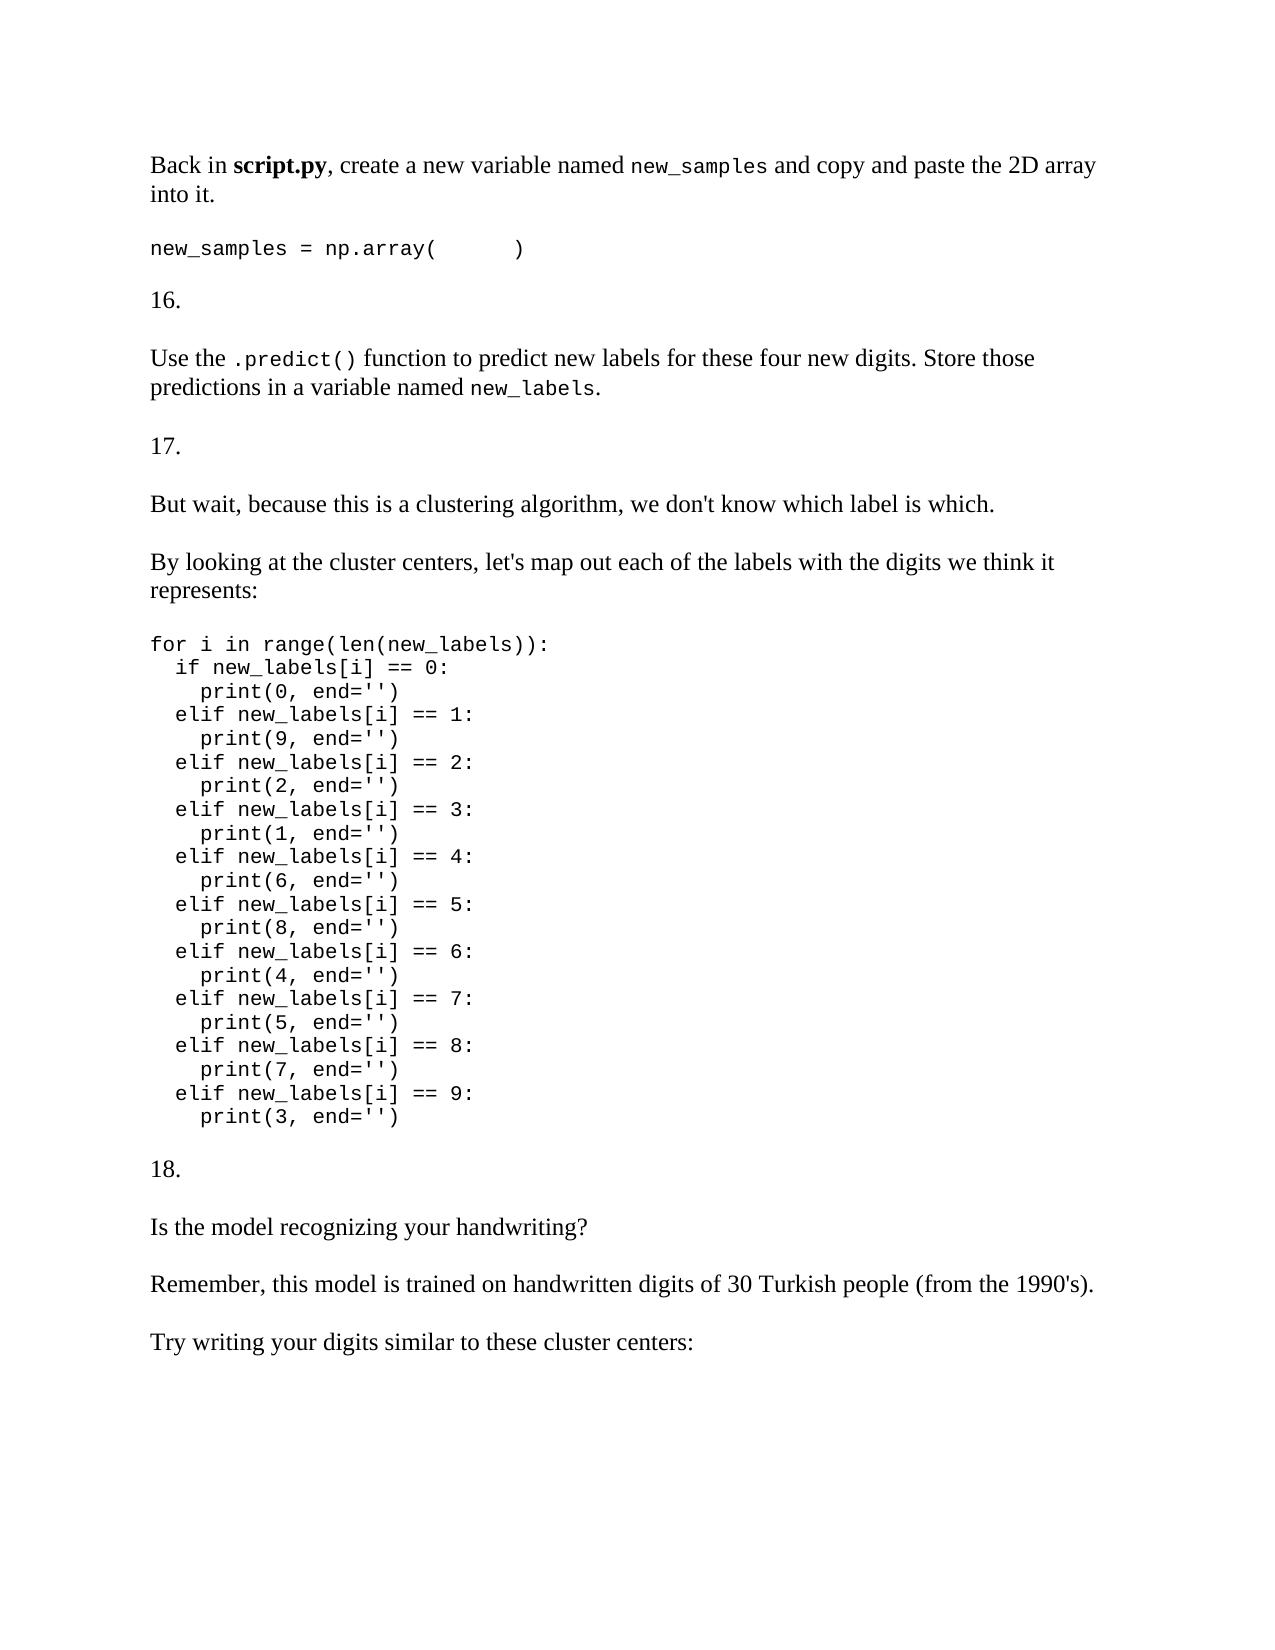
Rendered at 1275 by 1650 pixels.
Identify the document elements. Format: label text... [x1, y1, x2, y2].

text elif new_labels[i] == 6: [150, 941, 1125, 964]
text 17. [150, 431, 1125, 460]
text Try writing your digits similar to these cluster centers: [150, 1327, 1125, 1356]
text print(4, end='') [150, 964, 1125, 988]
text print(2, end='') [150, 775, 1125, 799]
text for i in range(len(new_labels)): [150, 633, 1125, 657]
text print(0, end='') [150, 681, 1125, 704]
text print(3, end='') [150, 1106, 1125, 1130]
text print(9, end='') [150, 728, 1125, 752]
text new_samples = np.array( ) [150, 237, 1125, 261]
text Back in script.py, create a new variable named new_samples and copy and paste the 2D array into it. [150, 150, 1125, 208]
text print(1, end='') [150, 823, 1125, 846]
text Is the model recognizing your handwriting? [150, 1212, 1125, 1240]
text 18. [150, 1154, 1125, 1182]
text 16. [150, 285, 1125, 313]
text elif new_labels[i] == 9: [150, 1083, 1125, 1106]
text Use the .predict() function to predict new labels for these four new digits. Store those predictions in a variable named new_labels. [150, 343, 1125, 402]
text print(8, end='') [150, 917, 1125, 941]
text if new_labels[i] == 0: [150, 657, 1125, 681]
text elif new_labels[i] == 5: [150, 894, 1125, 917]
text elif new_labels[i] == 7: [150, 988, 1125, 1012]
text But wait, because this is a clustering algorithm, we don't know which label is which. [150, 489, 1125, 518]
text By looking at the cluster centers, let's map out each of the labels with the digits we think it represents: [150, 547, 1125, 604]
text elif new_labels[i] == 1: [150, 704, 1125, 728]
text elif new_labels[i] == 2: [150, 752, 1125, 775]
text elif new_labels[i] == 3: [150, 799, 1125, 823]
text print(7, end='') [150, 1059, 1125, 1083]
text elif new_labels[i] == 8: [150, 1036, 1125, 1059]
text print(5, end='') [150, 1012, 1125, 1036]
text elif new_labels[i] == 4: [150, 846, 1125, 870]
text print(6, end='') [150, 870, 1125, 894]
text Remember, this model is trained on handwritten digits of 30 Turkish people (from the 1990's). [150, 1269, 1125, 1298]
